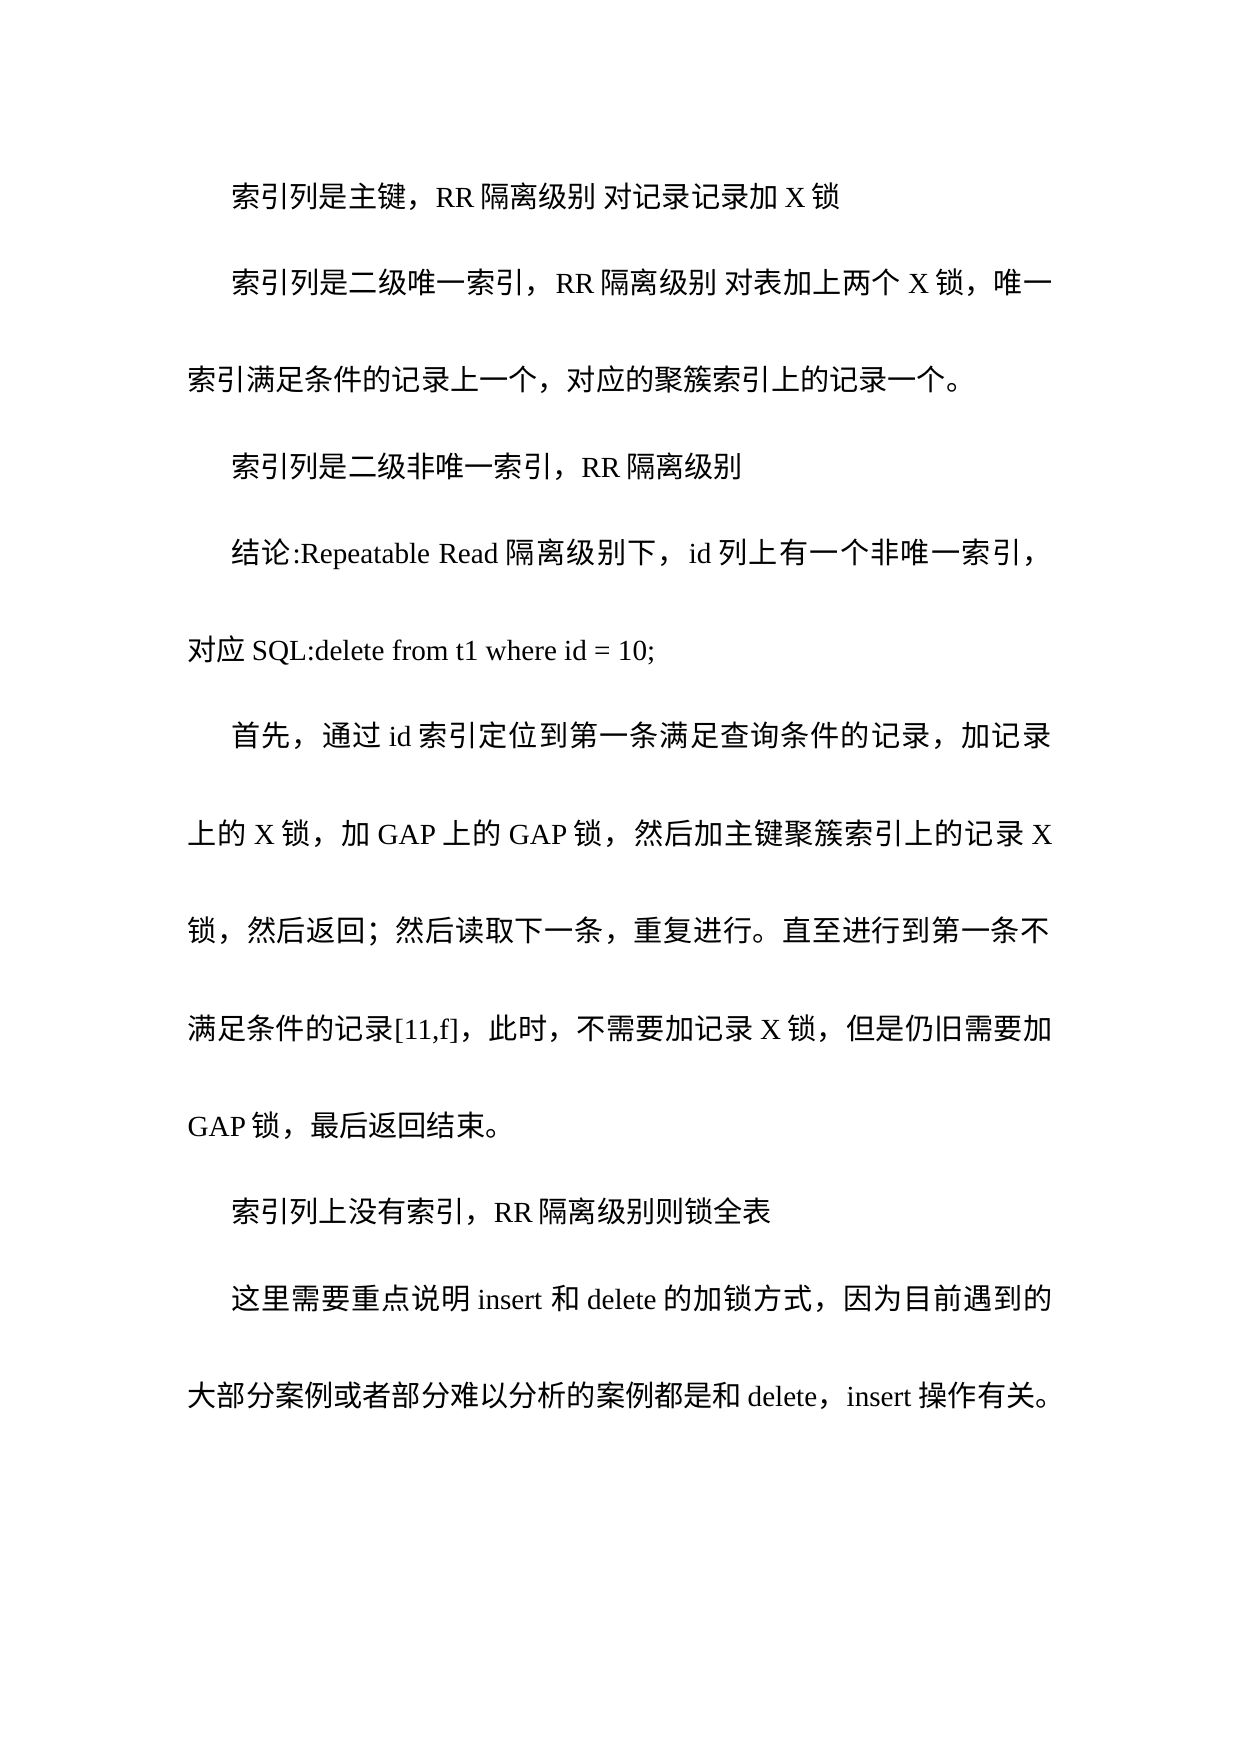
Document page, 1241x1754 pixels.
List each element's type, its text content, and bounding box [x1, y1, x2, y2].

text 这里需要重点说明insert 和delete的加锁方式，因为目前遇到的大部分案例或者部分难以分析的案例都是和delete，insert 操作有关。 [187, 1264, 1053, 1426]
text 首先，通过id索引定位到第一条满足查询条件的记录，加记录上的X锁，加GAP上的GAP锁，然后加主键聚簇索引上的记录X锁，然后返回；然后读取下一条，重复进行。直至进行到第一条不满足条件的记录[11,f]，此时，不需要加记录X锁，但是仍旧需要加GAP锁，最后返回结束。 [187, 702, 1053, 1157]
text 结论:Repeatable Read隔离级别下，id列上有一个非唯一索引，对应SQL:delete from t1 where id = 10; [187, 518, 1053, 680]
text 索引列是主键，RR隔离级别 对记录记录加X锁 [187, 162, 1053, 227]
text 索引列是二级唯一索引，RR隔离级别 对表加上两个X锁，唯一索引满足条件的记录上一个，对应的聚簇索引上的记录一个。 [187, 248, 1053, 411]
text 索引列上没有索引，RR隔离级别则锁全表 [187, 1178, 1053, 1243]
text 索引列是二级非唯一索引，RR隔离级别 [187, 432, 1053, 497]
